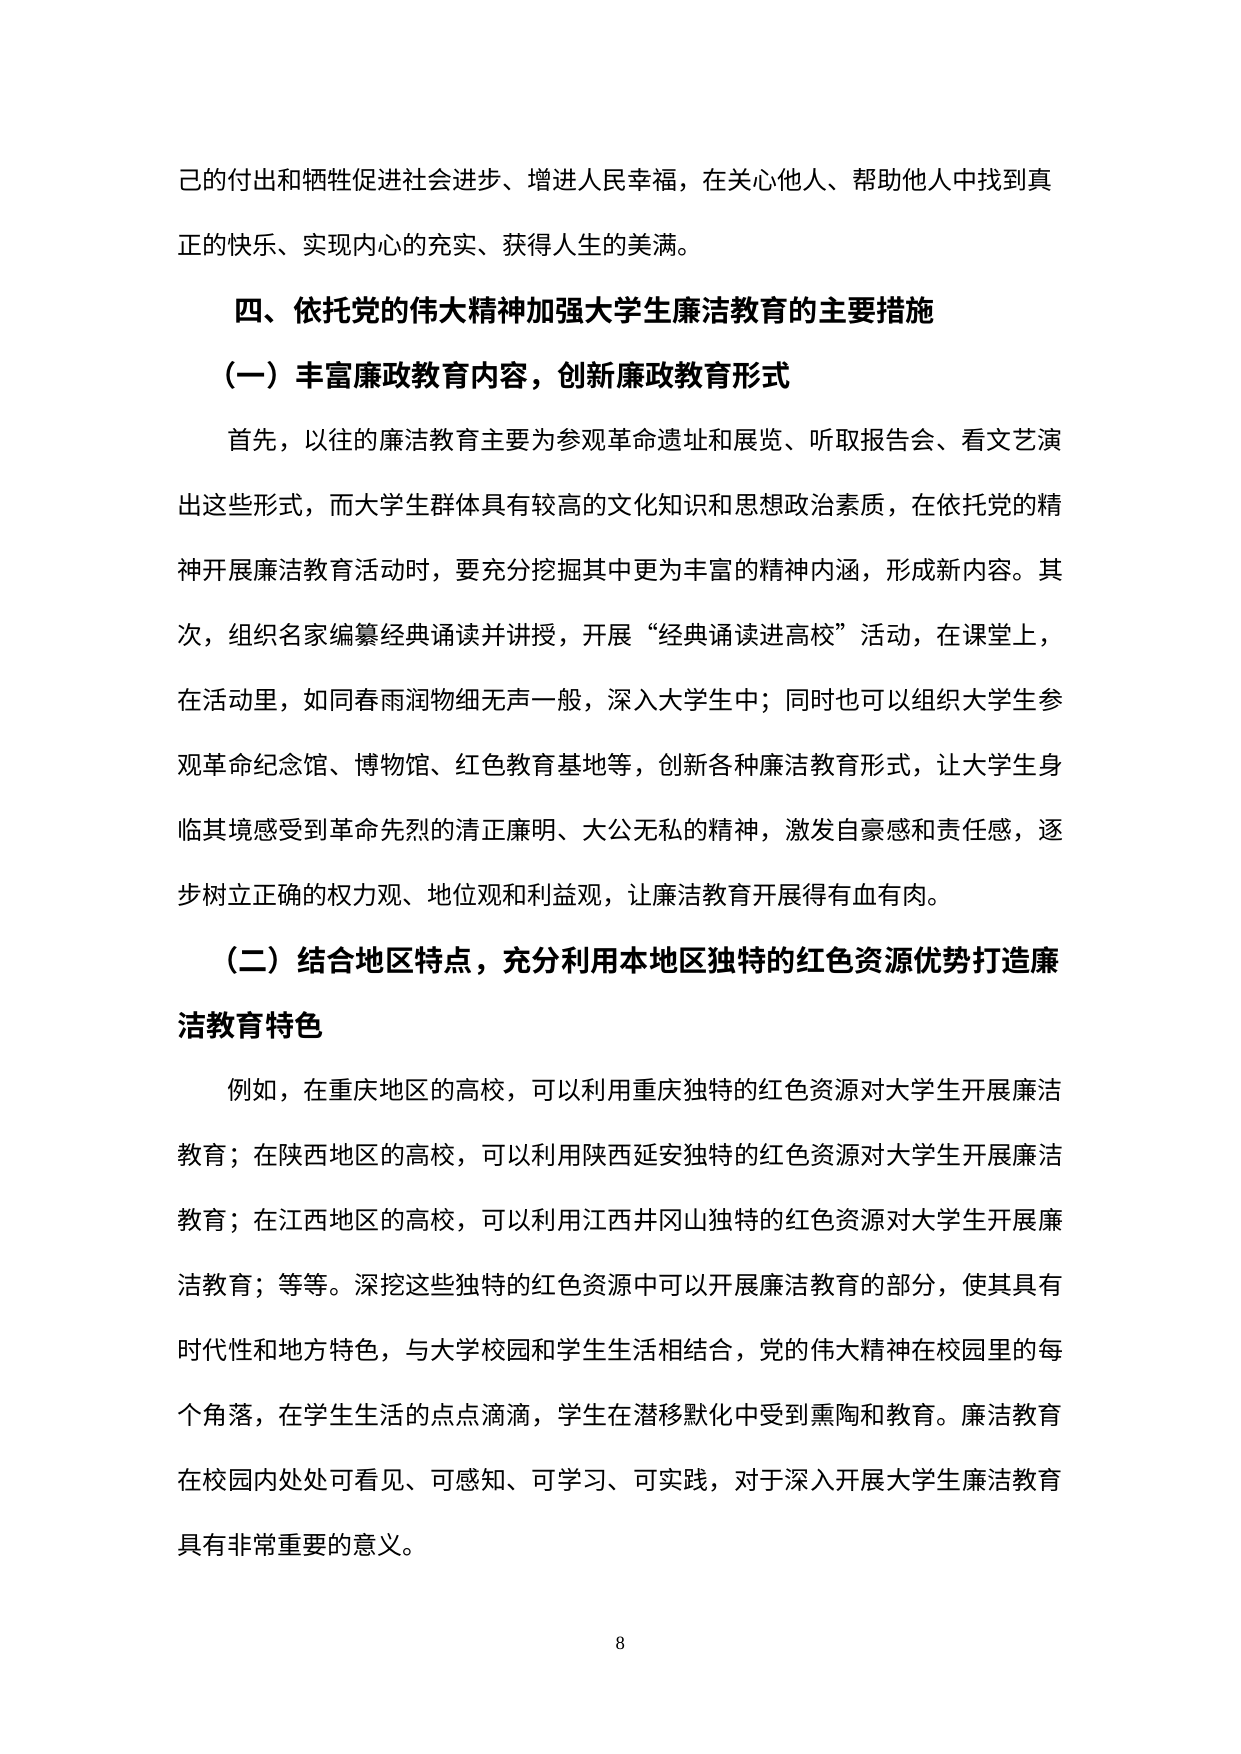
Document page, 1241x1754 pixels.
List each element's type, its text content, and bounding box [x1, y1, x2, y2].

text （二）结合地区特点，充分利用本地区独特的红色资源优势打造廉洁教育特色 [177, 926, 1063, 1056]
text 四、依托党的伟大精神加强大学生廉洁教育的主要措施 [177, 276, 1063, 341]
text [177, 146, 1063, 276]
text 首先，以往的廉洁教育主要为参观革命遗址和展览、听取报告会、看文艺演出这些形式，而大学生群体具有较高的文化知识和思想政治素质，在依托党的精神开展廉洁教育活动时，要充分挖掘其中更为丰富的精神内涵，形成新内容。其次，组织名家编纂经典诵读并讲授，开展“经典诵读进高校”活动，在课堂上，在活动里，如同春雨润物细无声一般，深入大学生中；同时也可以组织大学生参观革命纪念馆、博物馆、红色教育基地等，创新各种廉洁教育形式，让大学生身临其境感受到革命先烈的清正廉明、大公无私的精神，激发自豪感和责任感，逐步树立正确的权力观、地位观和利益观，让廉洁教育开展得有血有肉。 [177, 406, 1063, 926]
text （一）丰富廉政教育内容，创新廉政教育形式 [177, 341, 1063, 406]
text 例如，在重庆地区的高校，可以利用重庆独特的红色资源对大学生开展廉洁教育；在陕西地区的高校，可以利用陕西延安独特的红色资源对大学生开展廉洁教育；在江西地区的高校，可以利用江西井冈山独特的红色资源对大学生开展廉洁教育；等等。深挖这些独特的红色资源中可以开展廉洁教育的部分，使其具有时代性和地方特色，与大学校园和学生生活相结合，党的伟大精神在校园里的每个角落，在学生生活的点点滴滴，学生在潜移默化中受到熏陶和教育。廉洁教育在校园内处处可看见、可感知、可学习、可实践，对于深入开展大学生廉洁教育具有非常重要的意义。 [177, 1056, 1063, 1576]
